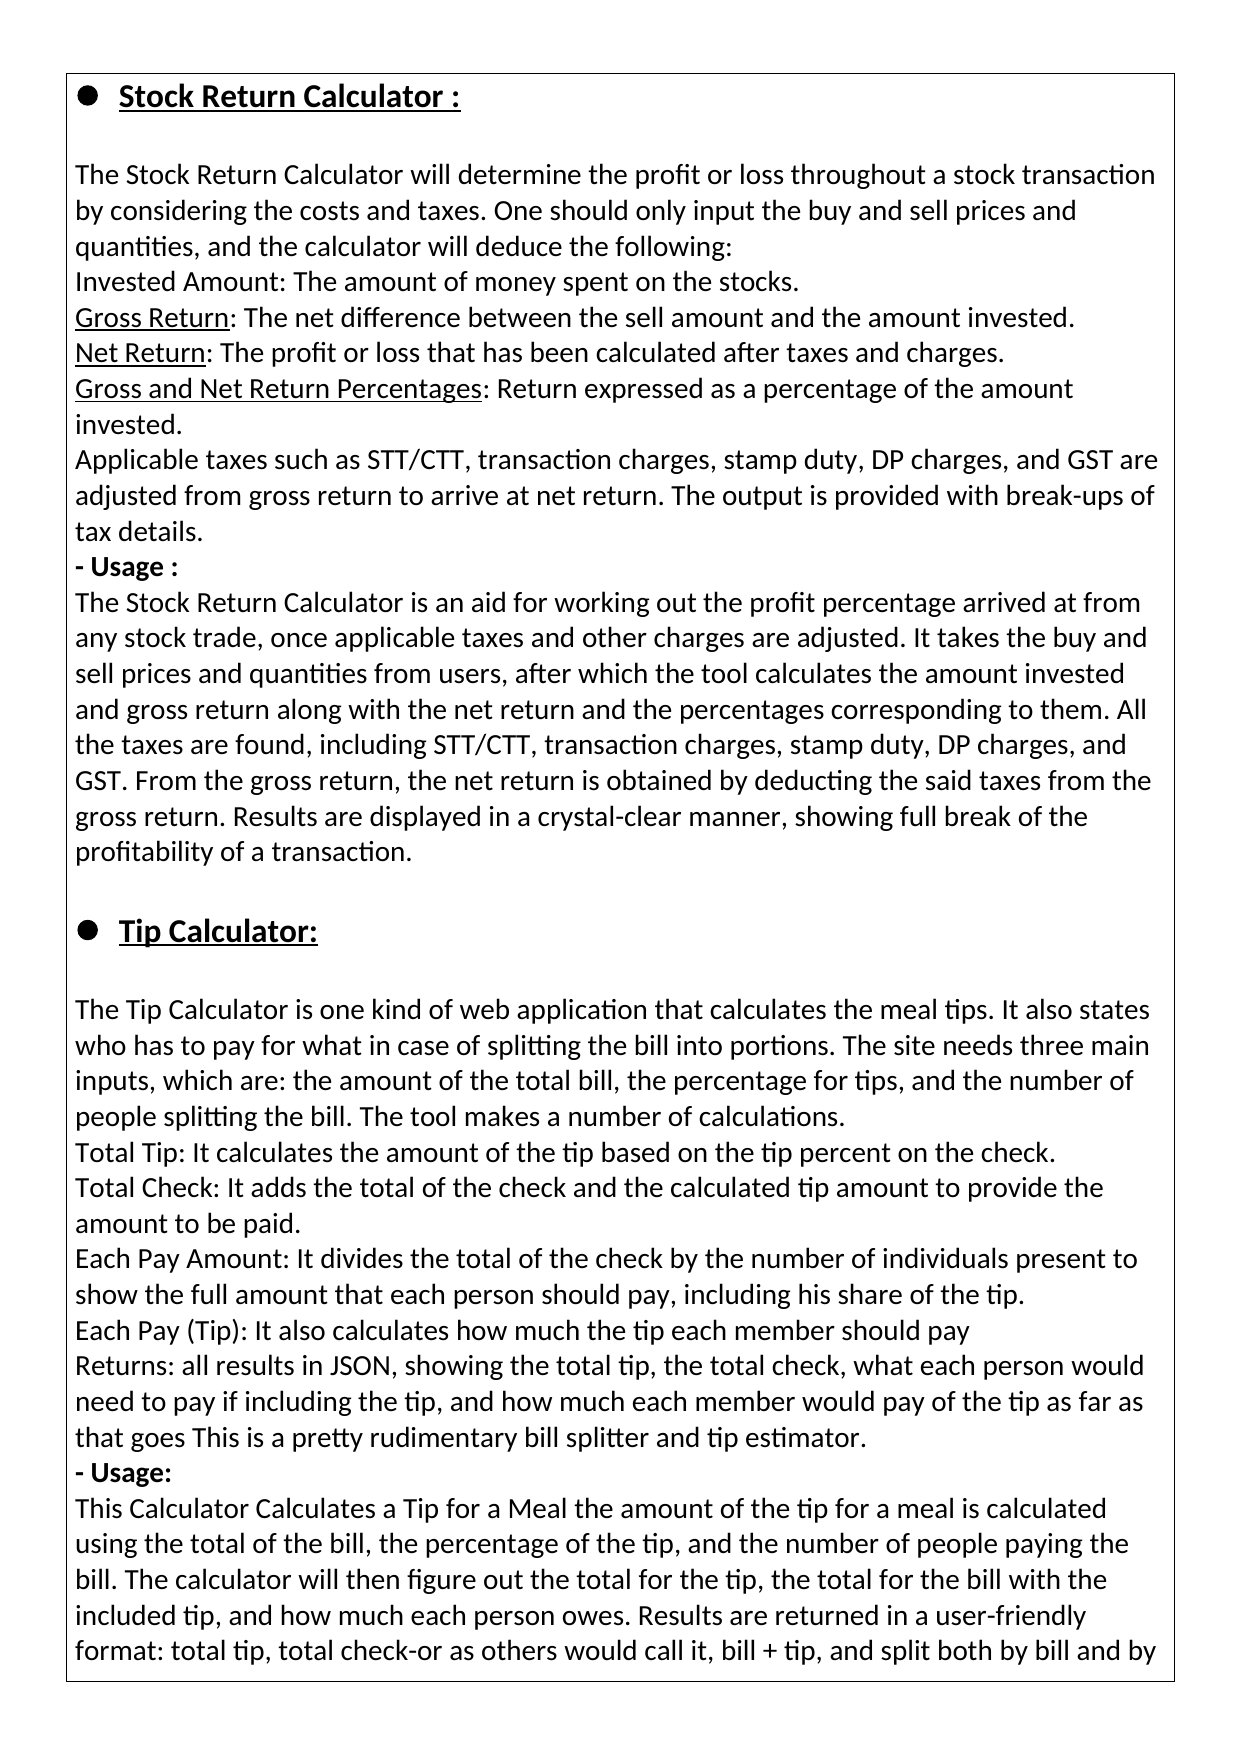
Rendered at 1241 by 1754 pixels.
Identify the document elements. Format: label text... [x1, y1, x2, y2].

list Stock Return Calculator : [75, 75, 1165, 116]
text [75, 1490, 1165, 1668]
text Gross Return: The net difference between the sell amount and the amount invested. [75, 299, 1165, 334]
list Tip Calculator: [75, 910, 1165, 950]
text - Usage : [75, 548, 1165, 584]
text Each Pay Amount: It divides the total of the check by the number of individuals present to show the full amount that each person should pay, including his share of the tip. [75, 1241, 1165, 1312]
text - Usage: [75, 1454, 1165, 1490]
text The Stock Return Calculator will determine the profit or loss throughout a stock transaction by considering the costs and taxes. One should only input the buy and sell prices and quantities, and the calculator will deduce the following: [75, 156, 1165, 263]
text The Tip Calculator is one kind of web application that calculates the meal tips. It also states who has to pay for what in case of splitting the bill into portions. The site needs three main inputs, which are: the amount of the total bill, the percentage for tips, and the number of people splitting the bill. The tool makes a number of calculations. [75, 991, 1165, 1134]
text Gross and Net Return Percentages: Return expressed as a percentage of the amount invested. [75, 370, 1165, 441]
text Total Check: It adds the total of the check and the calculated tip amount to provide the amount to be paid. [75, 1169, 1165, 1241]
text Total Tip: It calculates the amount of the tip based on the tip percent on the check. [75, 1134, 1165, 1169]
text Invested Amount: The amount of money spent on the stocks. [75, 263, 1165, 299]
text Returns: all results in JSON, showing the total tip, the total check, what each person would need to pay if including the tip, and how much each member would pay of the tip as far as that goes This is a pretty rudimentary bill splitter and tip estimator. [75, 1347, 1165, 1454]
text Net Return: The profit or loss that has been calculated after taxes and charges. [75, 334, 1165, 370]
text Each Pay (Tip): It also calculates how much the tip each member should pay [75, 1312, 1165, 1347]
text Applicable taxes such as STT/CTT, transaction charges, stamp duty, DP charges, and GST are adjusted from gross return to arrive at net return. The output is provided with break-ups of tax details. [75, 441, 1165, 548]
text The Stock Return Calculator is an aid for working out the profit percentage arrived at from any stock trade, once applicable taxes and other charges are adjusted. It takes the buy and sell prices and quantities from users, after which the tool calculates the amount invested and gross return along with the net return and the percentages corresponding to them. All the taxes are found, including STT/CTT, transaction charges, stamp duty, DP charges, and GST. From the gross return, the net return is obtained by deducting the said taxes from the gross return. Results are displayed in a crystal-clear manner, showing full break of the profitability of a transaction. [75, 584, 1165, 869]
